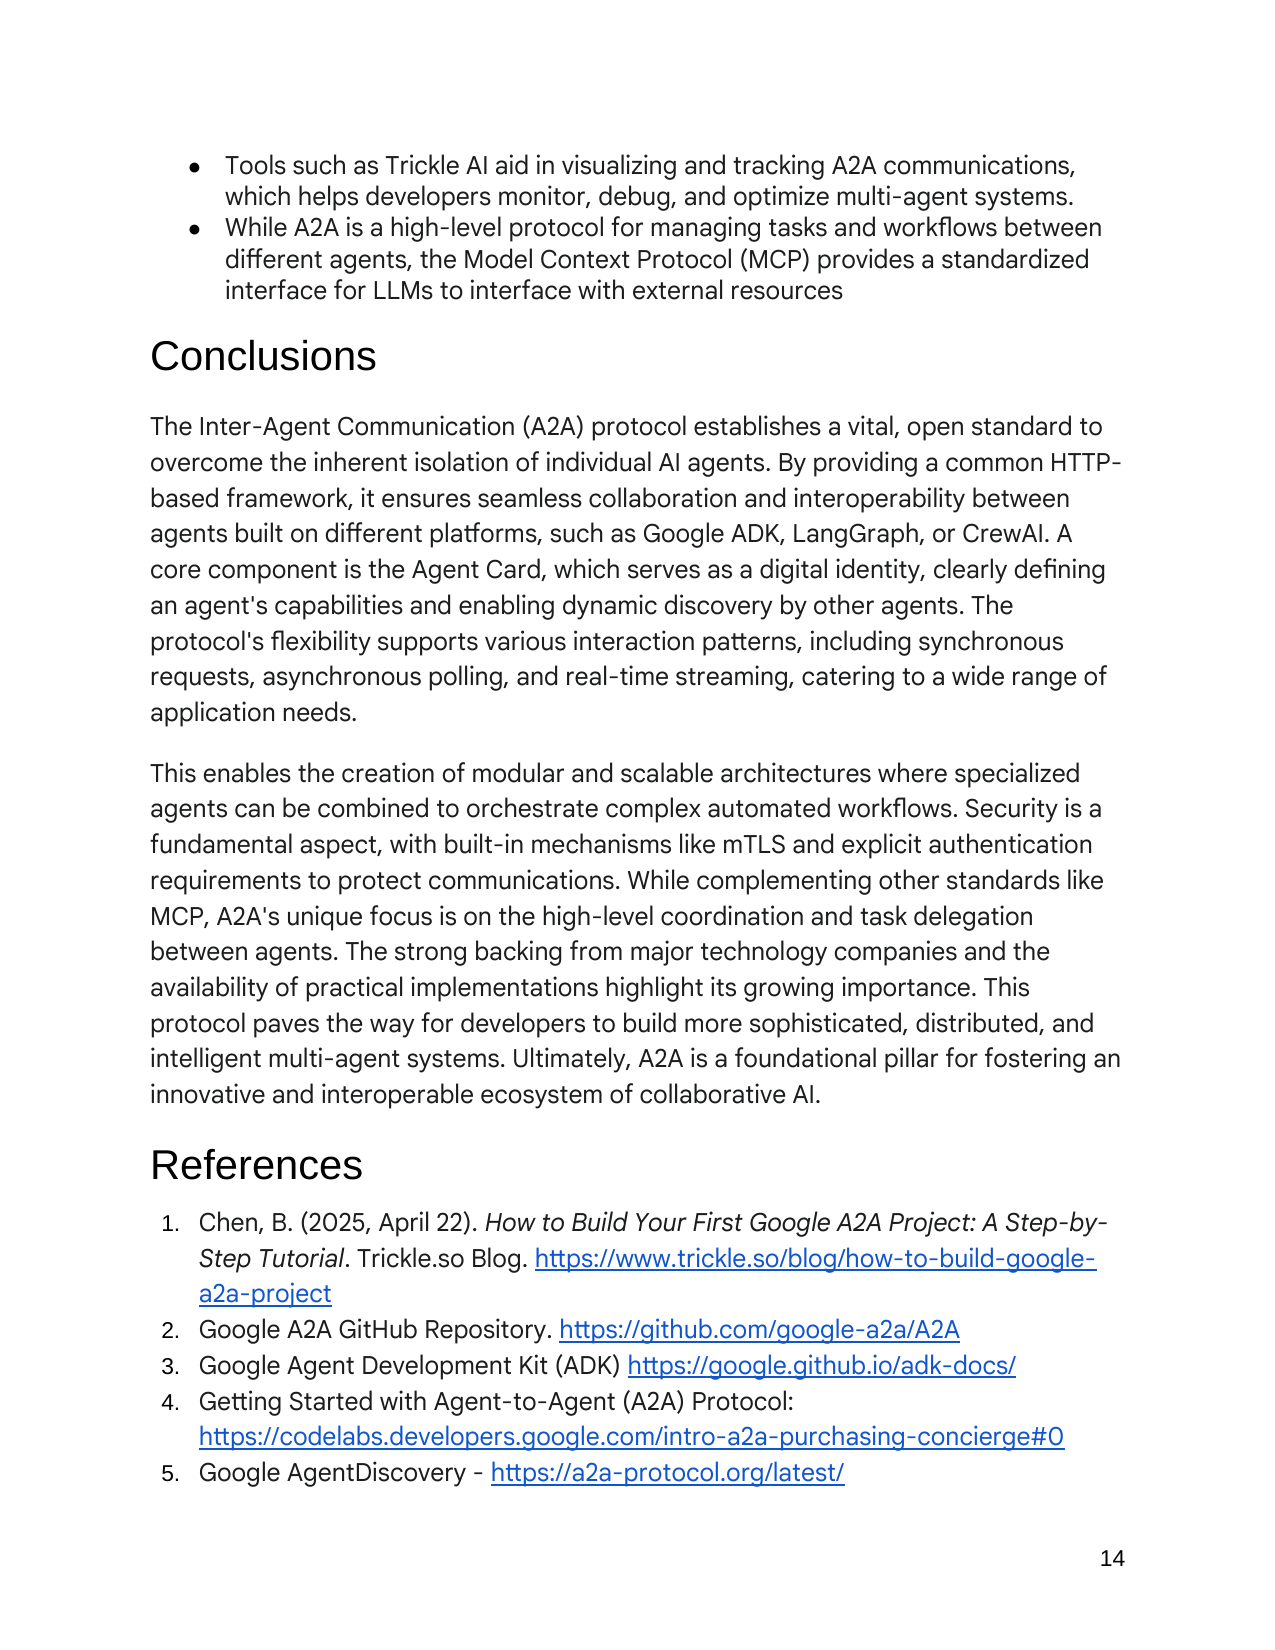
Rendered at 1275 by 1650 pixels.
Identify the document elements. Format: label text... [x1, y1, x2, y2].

text This enables the creation of modular and scalable architectures where specialized agents can be combined to orchestrate complex automated workflows. Security is a fundamental aspect, with built-in mechanisms like mTLS and explicit authentication requirements to protect communications. While complementing other standards like MCP, A2A's unique focus is on the high-level coordination and task delegation between agents. The strong backing from major technology companies and the availability of practical implementations highlight its growing importance. This protocol paves the way for developers to build more sophisticated, distributed, and intelligent multi-agent systems. Ultimately, A2A is a foundational pillar for fostering an innovative and interoperable ecosystem of collaborative AI. [150, 758, 1125, 1111]
list While A2A is a high-level protocol for managing tasks and workflows between different agents, the Model Context Protocol (MCP) provides a standardized interface for LLMs to interface with external resources [187, 213, 1125, 307]
list Google Agent Development Kit (ADK) https://google.github.io/adk-docs/ [161, 1350, 1125, 1382]
list Getting Started with Agent-to-Agent (A2A) Protocol: https://codelabs.developers.google.com/intro-a2a-purchasing-concierge#0 [161, 1386, 1125, 1453]
subtitle Conclusions [150, 332, 1125, 380]
list Chen, B. (2025, April 22). How to Build Your First Google A2A Project: A Step-by-Step Tutorial. Trickle.so Blog. https://www.trickle.so/blog/how-to-build-google-a2a-project [161, 1207, 1125, 1310]
list Tools such as Trickle AI aid in visualizing and tracking A2A communications, which helps developers monitor, debug, and optimize multi-agent systems. [187, 150, 1125, 213]
subtitle References [150, 1140, 1125, 1188]
text The Inter-Agent Communication (A2A) protocol establishes a vital, open standard to overcome the inherent isolation of individual AI agents. By providing a common HTTP-based framework, it ensures seamless collaboration and interoperability between agents built on different platforms, such as Google ADK, LangGraph, or CrewAI. A core component is the Agent Card, which serves as a digital identity, clearly defining an agent's capabilities and enabling dynamic discovery by other agents. The protocol's flexibility supports various interaction patterns, including synchronous requests, asynchronous polling, and real-time streaming, catering to a wide range of application needs. [150, 411, 1125, 728]
list Google A2A GitHub Repository. https://github.com/google-a2a/A2A [161, 1314, 1125, 1346]
list Google AgentDiscovery - https://a2a-protocol.org/latest/ [161, 1457, 1125, 1489]
